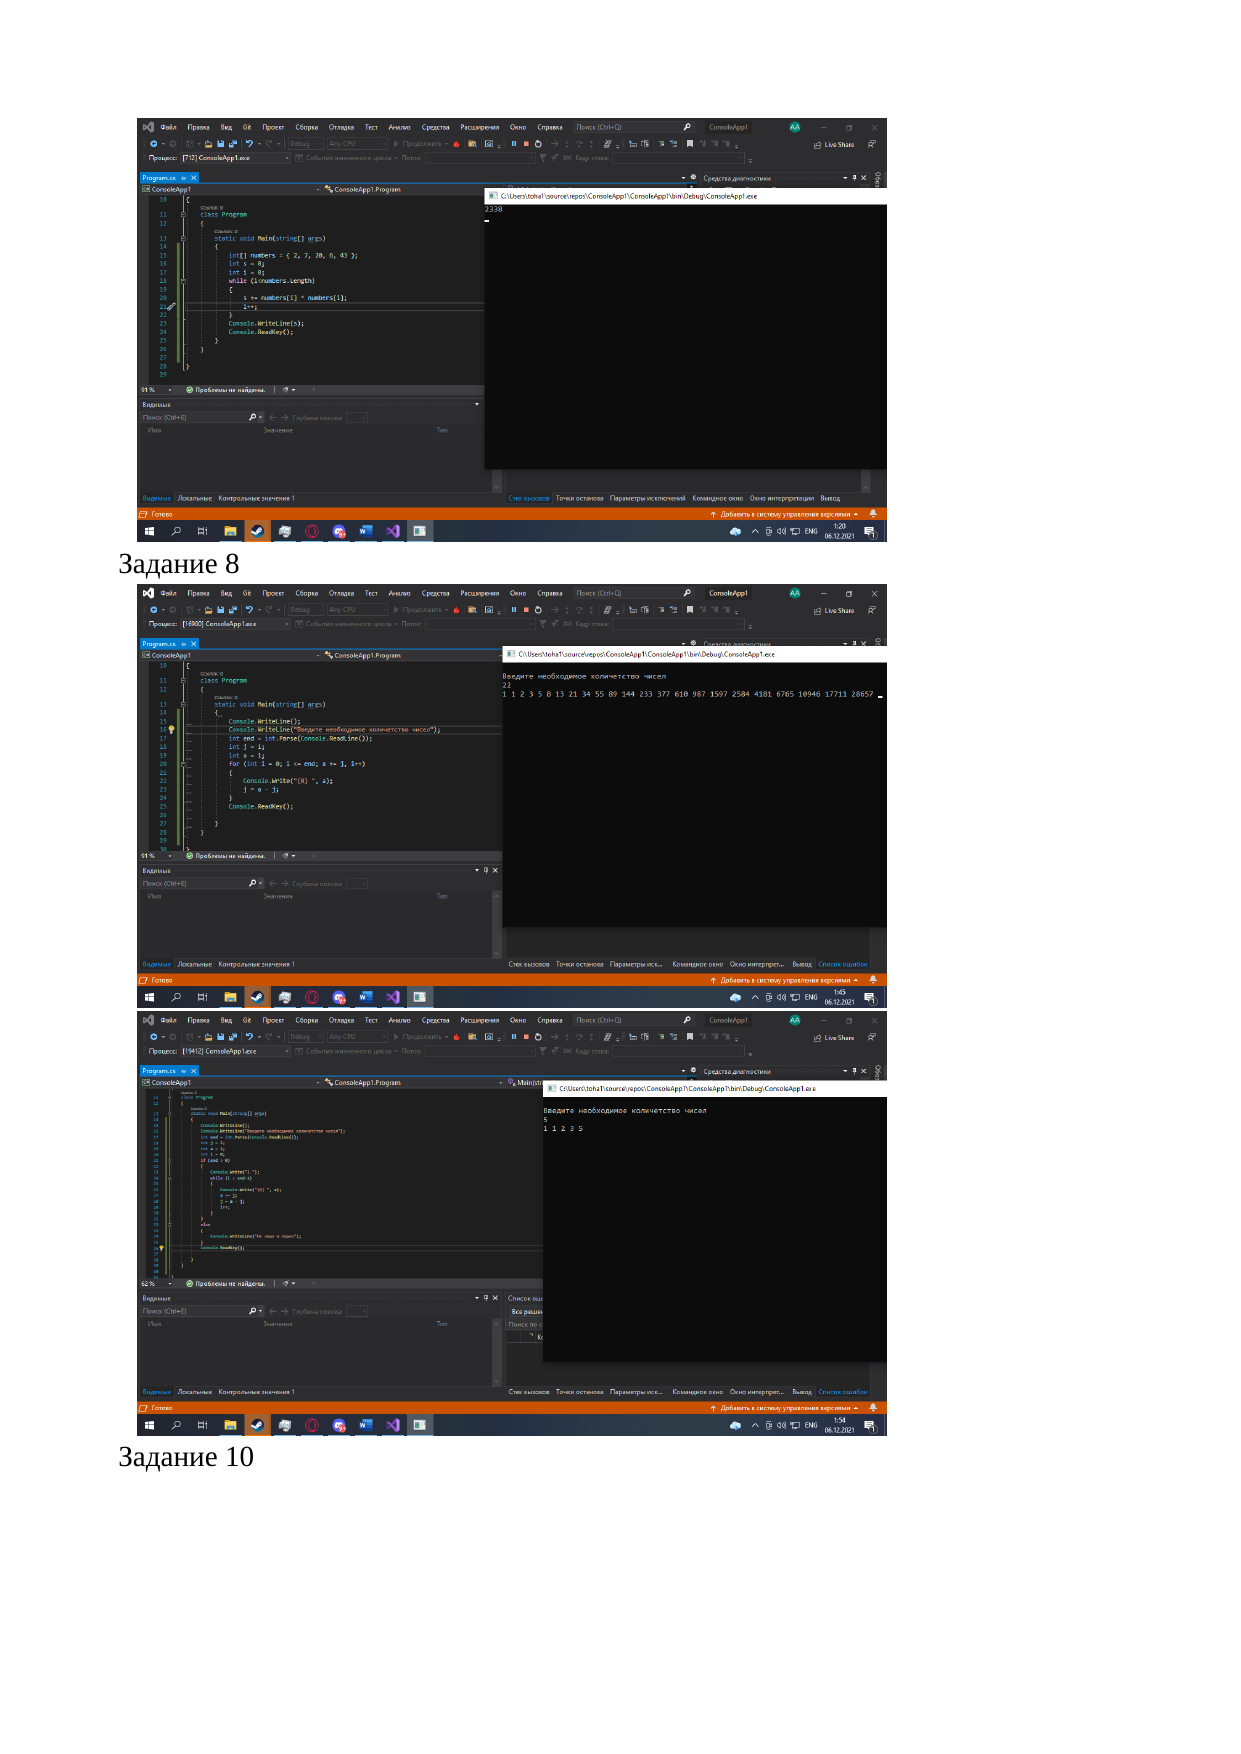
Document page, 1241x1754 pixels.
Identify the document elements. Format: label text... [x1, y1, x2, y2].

text Задание 8 [118, 546, 1122, 579]
text Задание 10 [118, 1439, 1122, 1473]
